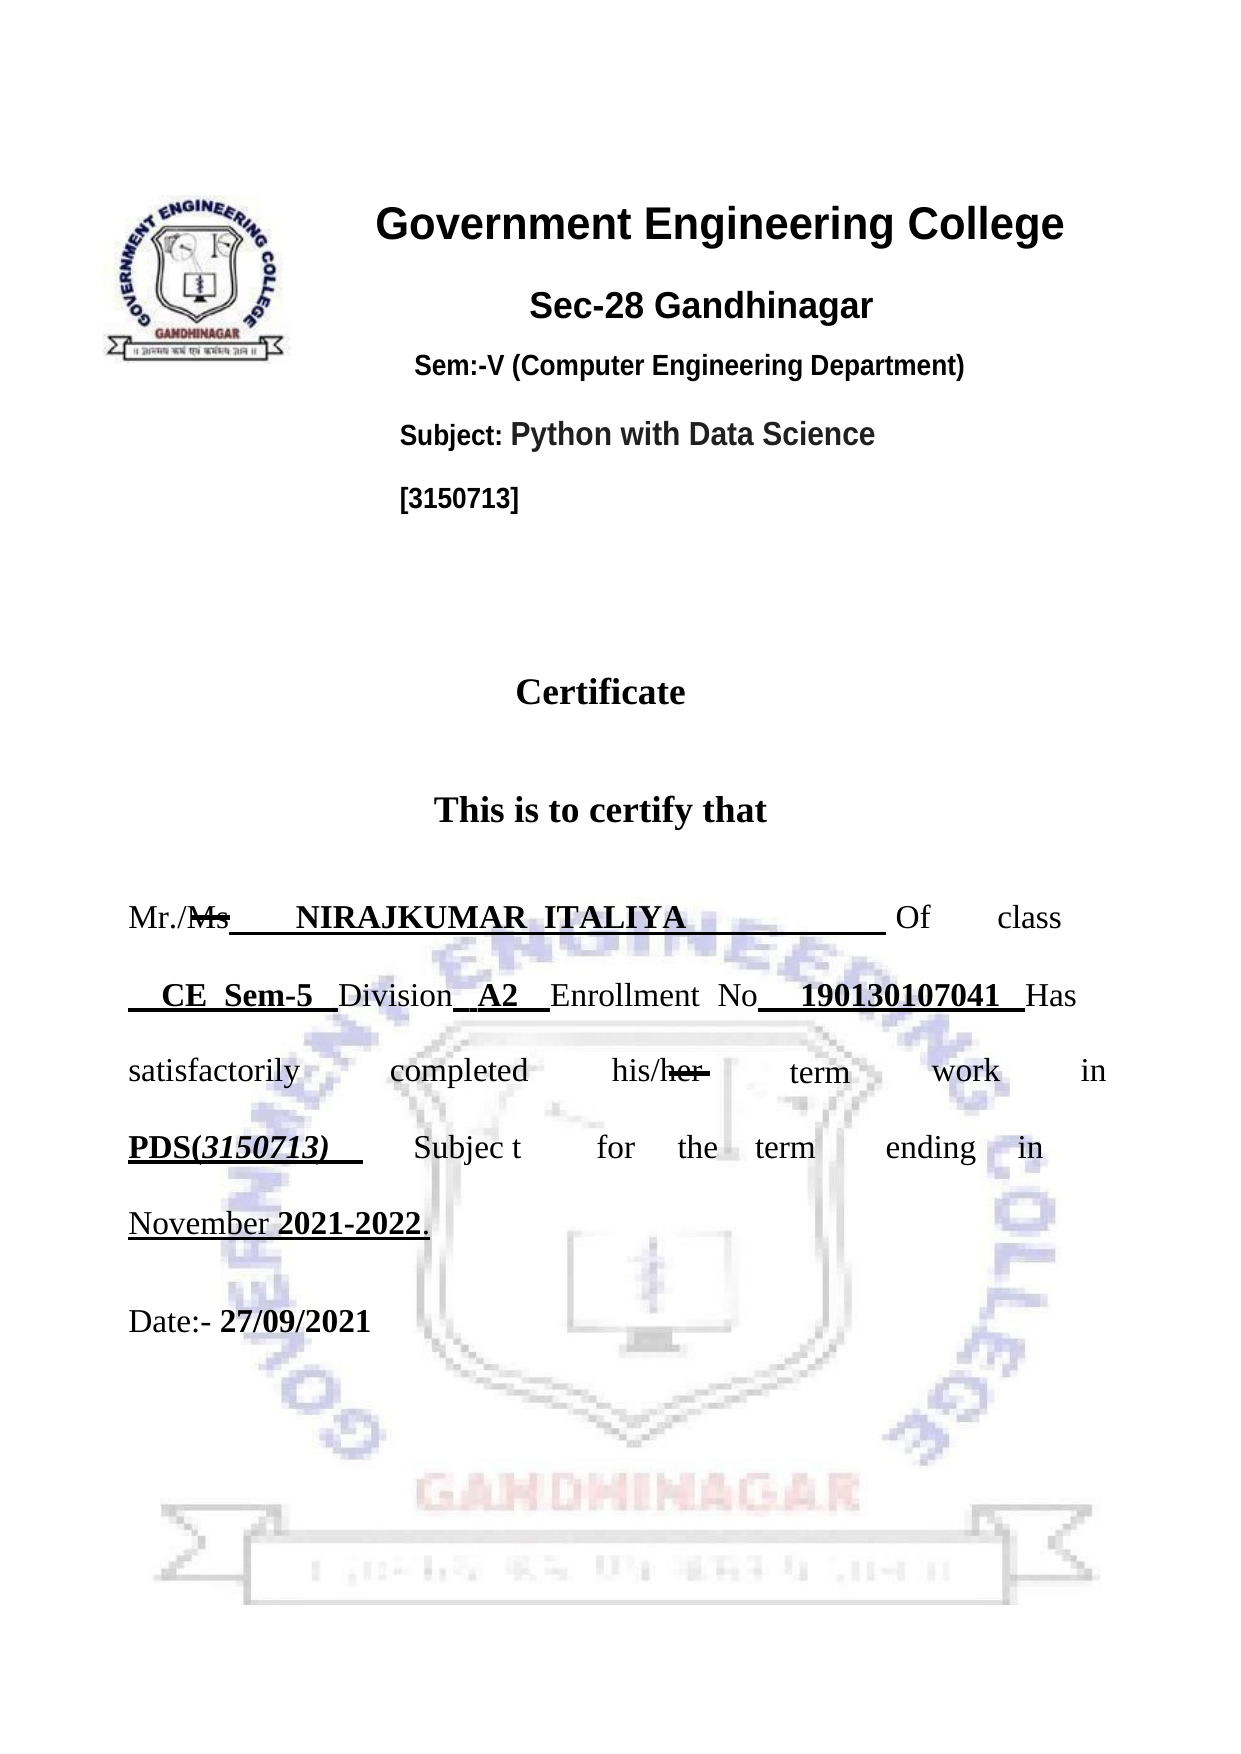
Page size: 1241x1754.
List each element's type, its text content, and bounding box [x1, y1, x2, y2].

text Sec-28 Gandhinagar [529, 283, 1209, 326]
text This is to certify that [417, 787, 784, 830]
text Sem:-V (Computer Engineering Department) Subject: Python with Data Science [3150713] [399, 348, 984, 515]
picture [156, 1138, 165, 1156]
picture [103, 195, 291, 364]
title Government Engineering College [375, 197, 1209, 249]
picture [150, 897, 1101, 1605]
text Certificate [417, 669, 784, 712]
